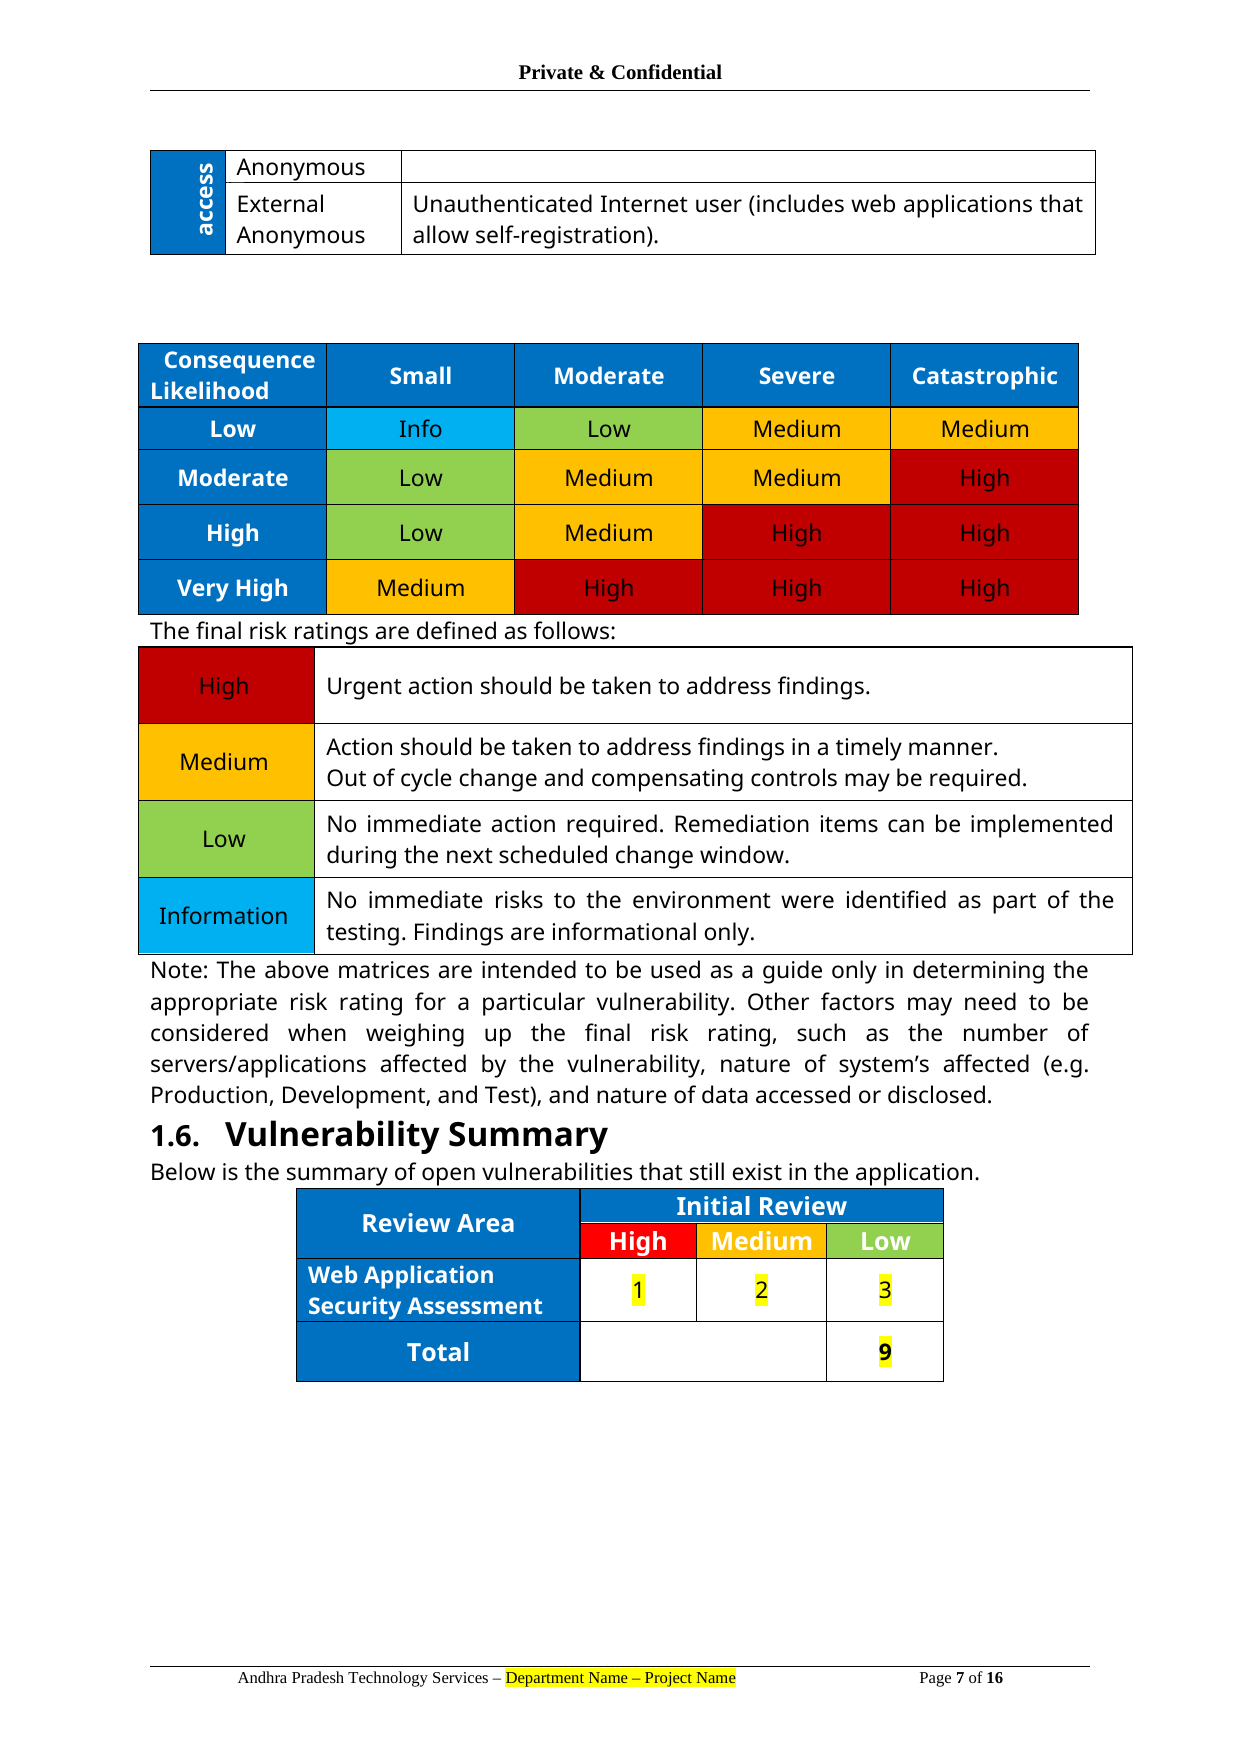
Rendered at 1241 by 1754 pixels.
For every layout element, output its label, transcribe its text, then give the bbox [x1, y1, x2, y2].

table_cell 1 [581, 1259, 696, 1321]
table_cell Medium [891, 408, 1078, 449]
table_cell High [703, 505, 890, 559]
table_cell High [515, 560, 702, 614]
table_cell Medium [515, 450, 702, 504]
table_header High [139, 648, 314, 723]
table_cell Web Application Security Assessment [297, 1259, 579, 1321]
list Note: The above matrices are intended to be used as a guide only in determining the appropriate risk rating for a particular vulnerability. Other factors may need to be considered when weighing up the final risk rating, such as the number of servers/applications affected by the vulnerability, nature of system’s affected (e.g. Production, Development, and Test), and nature of data accessed or disclosed. [150, 955, 1090, 1111]
table_cell Internal Anonymous [226, 151, 401, 182]
text The final risk ratings are defined as follows: [150, 615, 1090, 646]
table_header Initial Review [581, 1189, 943, 1222]
table_header Catastrophic [891, 344, 1078, 406]
table_cell 9 [827, 1322, 943, 1381]
table_cell No immediate action required. Remediation items can be implemented during the next scheduled change window. [315, 801, 1132, 877]
table_cell Medium [697, 1224, 826, 1258]
table_cell Info [327, 408, 514, 449]
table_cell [402, 151, 1095, 182]
table_cell 2 [697, 1259, 826, 1321]
table_cell Medium [703, 450, 890, 504]
table_cell Medium [327, 560, 514, 614]
table_cell Low [827, 1224, 943, 1258]
table_cell Low [327, 505, 514, 559]
table_header Consequence Likelihood [139, 344, 326, 406]
table_cell Unauthenticated Internet user (includes web applications that allow self-registration). [402, 183, 1095, 254]
table_cell Medium [139, 724, 314, 800]
table_cell Total [297, 1322, 579, 1381]
table_cell External Anonymous [226, 183, 401, 254]
table_cell Moderate [139, 450, 326, 504]
table_cell High [581, 1224, 696, 1258]
table_cell Low [327, 450, 514, 504]
table_cell Low [515, 408, 702, 449]
table_cell Low [139, 801, 314, 877]
table_header Urgent action should be taken to address findings. [315, 648, 1132, 723]
table_header Review Area [297, 1189, 579, 1258]
table_cell Medium [703, 408, 890, 449]
table_cell High [139, 505, 326, 559]
table_cell Very High [139, 560, 326, 614]
table_cell Information [139, 878, 314, 953]
table_cell High [891, 560, 1078, 614]
table_cell No immediate risks to the environment were identified as part of the testing. Findings are informational only. [315, 878, 1132, 953]
list Below is the summary of open vulnerabilities that still exist in the application. [150, 1156, 1090, 1187]
table_header Severe [703, 344, 890, 406]
subtitle Vulnerability Summary [150, 1111, 1090, 1156]
table_cell 3 [827, 1259, 943, 1321]
table_header Moderate [515, 344, 702, 406]
table_cell High [891, 450, 1078, 504]
table_cell High [703, 560, 890, 614]
table_cell Medium [515, 505, 702, 559]
table_cell Action should be taken to address findings in a timely manner. Out of cycle change and compensating controls may be required. [315, 724, 1132, 800]
table_header Small [327, 344, 514, 406]
table_cell High [891, 505, 1078, 559]
table_cell Low [139, 408, 326, 449]
table_cell [581, 1322, 826, 1381]
